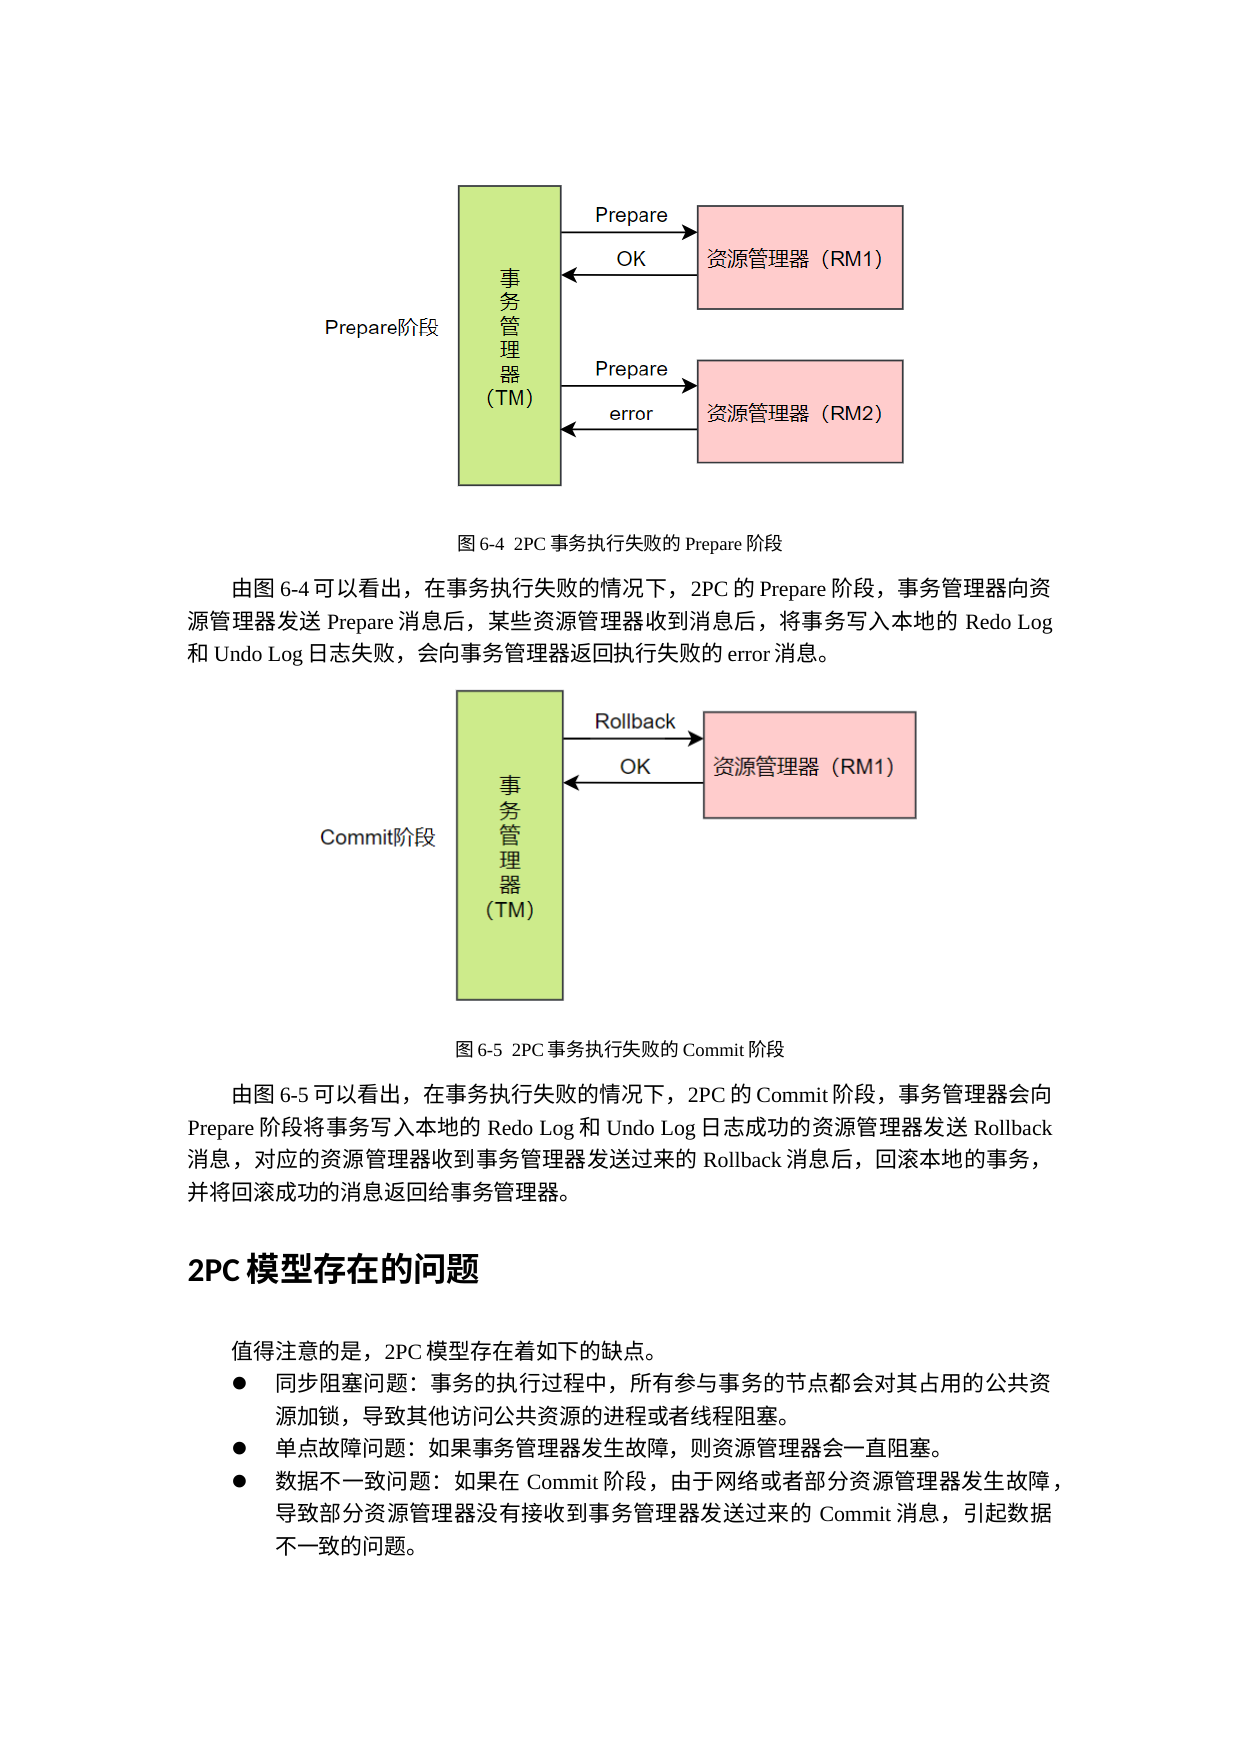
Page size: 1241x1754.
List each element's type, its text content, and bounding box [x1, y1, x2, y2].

list 单点故障问题：如果事务管理器发生故障，则资源管理器会一直阻塞。 [231, 1431, 1053, 1463]
text 图6-4 2PC事务执行失败的Prepare阶段 [187, 526, 1053, 558]
text 图6-5 2PC事务执行失败的Commit阶段 [187, 1032, 1053, 1064]
text 由图6-4可以看出，在事务执行失败的情况下，2PC的Prepare阶段，事务管理器向资源管理器发送Prepare消息后，某些资源管理器收到消息后，将事务写入本地的Redo Log和Undo Log日志失败，会向事务管理器返回执行失败的error消息。 [187, 571, 1053, 668]
list 数据不一致问题：如果在Commit阶段，由于网络或者部分资源管理器发生故障，导致部分资源管理器没有接收到事务管理器发送过来的Commit消息，引起数据不一致的问题。 [231, 1463, 1053, 1561]
text 由图6-5可以看出，在事务执行失败的情况下，2PC的Commit阶段，事务管理器会向Prepare阶段将事务写入本地的Redo Log和Undo Log日志成功的资源管理器发送Rollback消息，对应的资源管理器收到事务管理器发送过来的Rollback消息后，回滚本地的事务，并将回滚成功的消息返回给事务管理器。 [187, 1077, 1053, 1207]
text 值得注意的是，2PC模型存在着如下的缺点。 [187, 1333, 1053, 1366]
list 同步阻塞问题：事务的执行过程中，所有参与事务的节点都会对其占用的公共资源加锁，导致其他访问公共资源的进程或者线程阻塞。 [231, 1366, 1053, 1431]
subtitle 2PC模型存在的问题 [187, 1234, 1053, 1299]
picture [312, 162, 928, 504]
picture [303, 668, 937, 1021]
